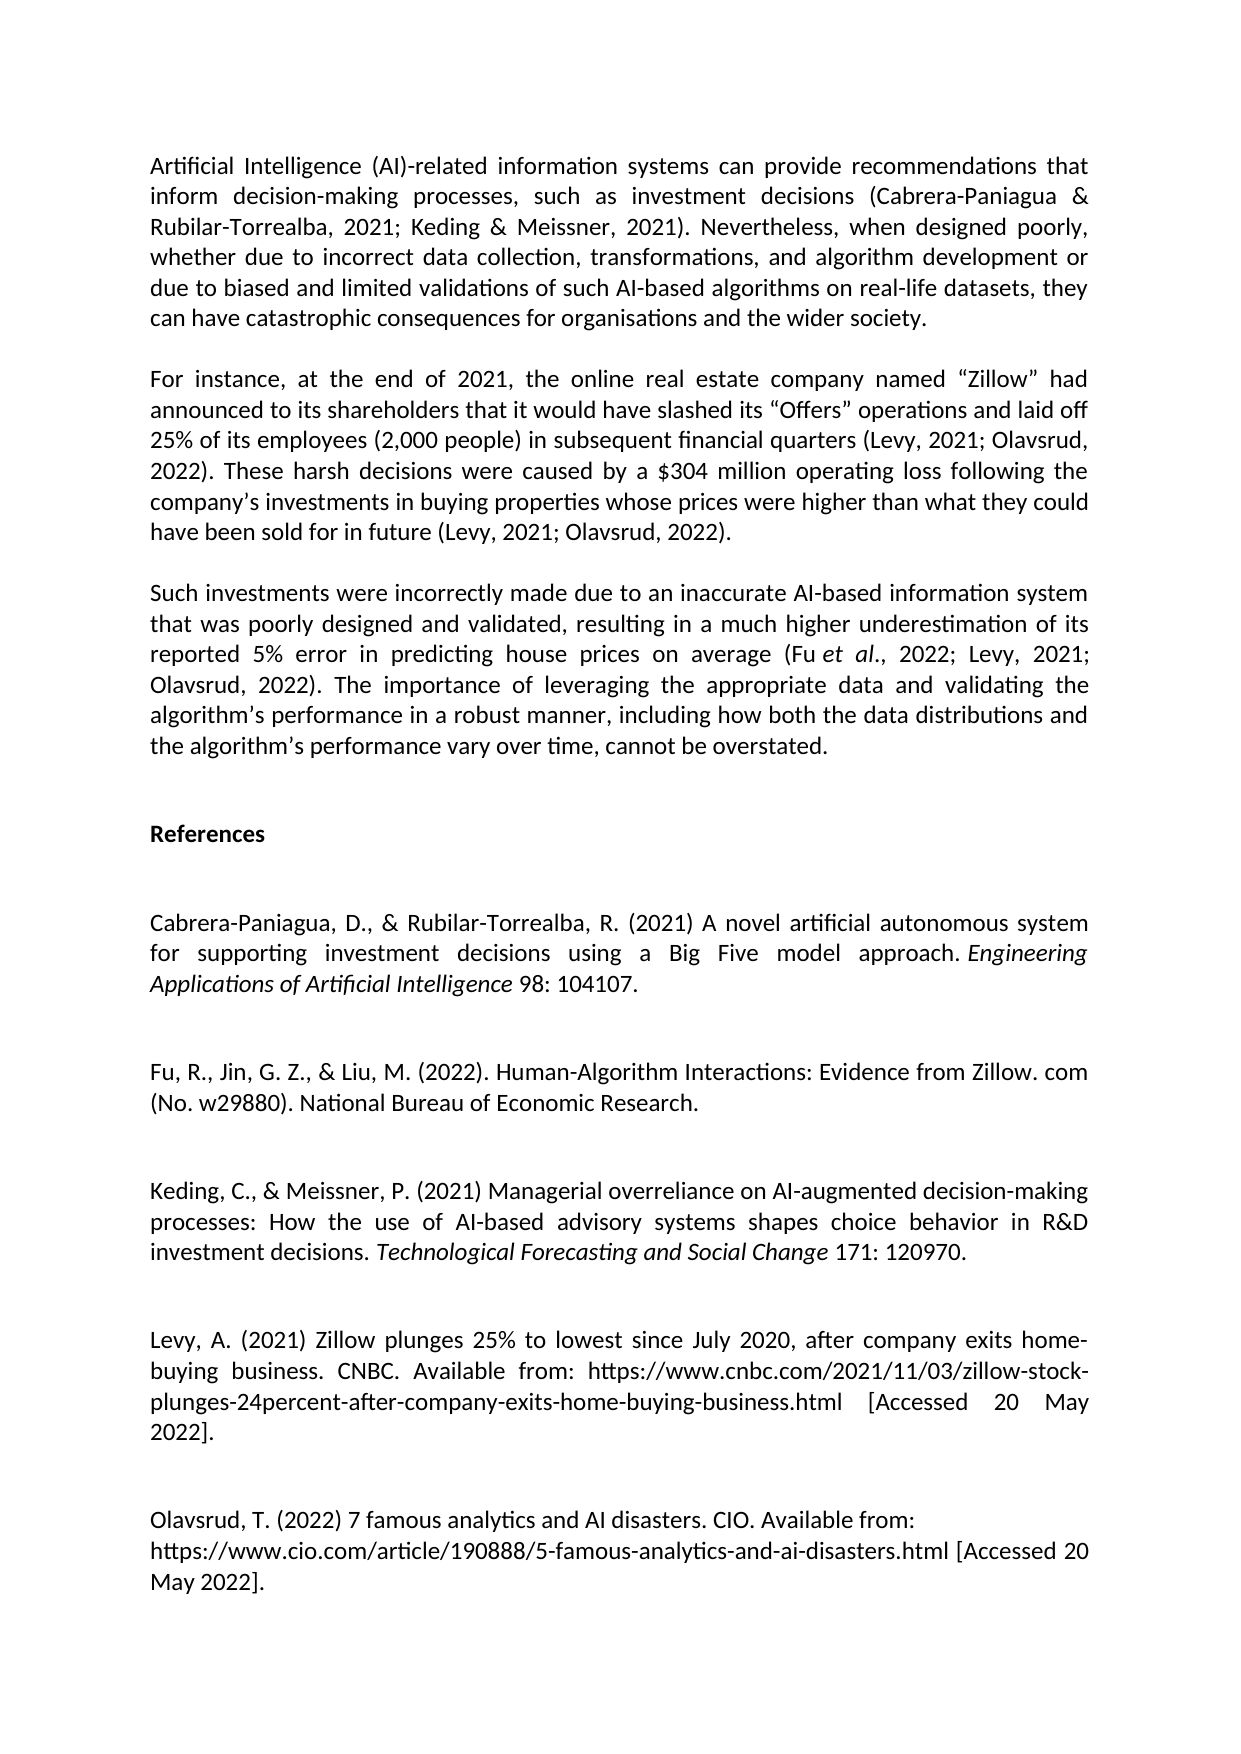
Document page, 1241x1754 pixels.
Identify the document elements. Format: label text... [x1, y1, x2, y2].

text Such investments were incorrectly made due to an inaccurate AI-based information system that was poorly designed and validated, resulting in a much higher underestimation of its reported 5% error in predicting house prices on average (Fu et al., 2022; Levy, 2021; Olavsrud, 2022). The importance of leveraging the appropriate data and validating the algorithm’s performance in a robust manner, including how both the data distributions and the algorithm’s performance vary over time, cannot be overstated. [150, 577, 1090, 760]
text Fu, R., Jin, G. Z., & Liu, M. (2022). Human-Algorithm Interactions: Evidence from Zillow. com (No. w29880). National Bureau of Economic Research. [150, 1056, 1090, 1117]
text Cabrera-Paniagua, D., & Rubilar-Torrealba, R. (2021) A novel artificial autonomous system for supporting investment decisions using a Big Five model approach. Engineering Applications of Artificial Intelligence 98: 104107. [150, 907, 1090, 998]
text For instance, at the end of 2021, the online real estate company named “Zillow” had announced to its shareholders that it would have slashed its “Offers” operations and laid off 25% of its employees (2,000 people) in subsequent financial quarters (Levy, 2021; Olavsrud, 2022). These harsh decisions were caused by a $304 million operating loss following the company’s investments in buying properties whose prices were higher than what they could have been sold for in future (Levy, 2021; Olavsrud, 2022). [150, 364, 1090, 547]
text Keding, C., & Meissner, P. (2021) Managerial overreliance on AI-augmented decision-making processes: How the use of AI-based advisory systems shapes choice behavior in R&D investment decisions. Technological Forecasting and Social Change 171: 120970. [150, 1175, 1090, 1267]
text Levy, A. (2021) Zillow plunges 25% to lowest since July 2020, after company exits home-buying business. CNBC. Available from: https://www.cnbc.com/2021/11/03/zillow-stock-plunges-24percent-after-company-exits-home-buying-business.html [Accessed 20 May 2022]. [150, 1325, 1090, 1447]
text References [150, 818, 1090, 849]
text Artificial Intelligence (AI)-related information systems can provide recommendations that inform decision-making processes, such as investment decisions (Cabrera-Paniagua & Rubilar-Torrealba, 2021; Keding & Meissner, 2021). Nevertheless, when designed poorly, whether due to incorrect data collection, transformations, and algorithm development or due to biased and limited validations of such AI-based algorithms on real-life datasets, they can have catastrophic consequences for organisations and the wider society. [150, 150, 1090, 333]
text Olavsrud, T. (2022) 7 famous analytics and AI disasters. CIO. Available from: [150, 1505, 1090, 1535]
text https://www.cio.com/article/190888/5-famous-analytics-and-ai-disasters.html [Accessed 20 May 2022]. [150, 1535, 1090, 1596]
